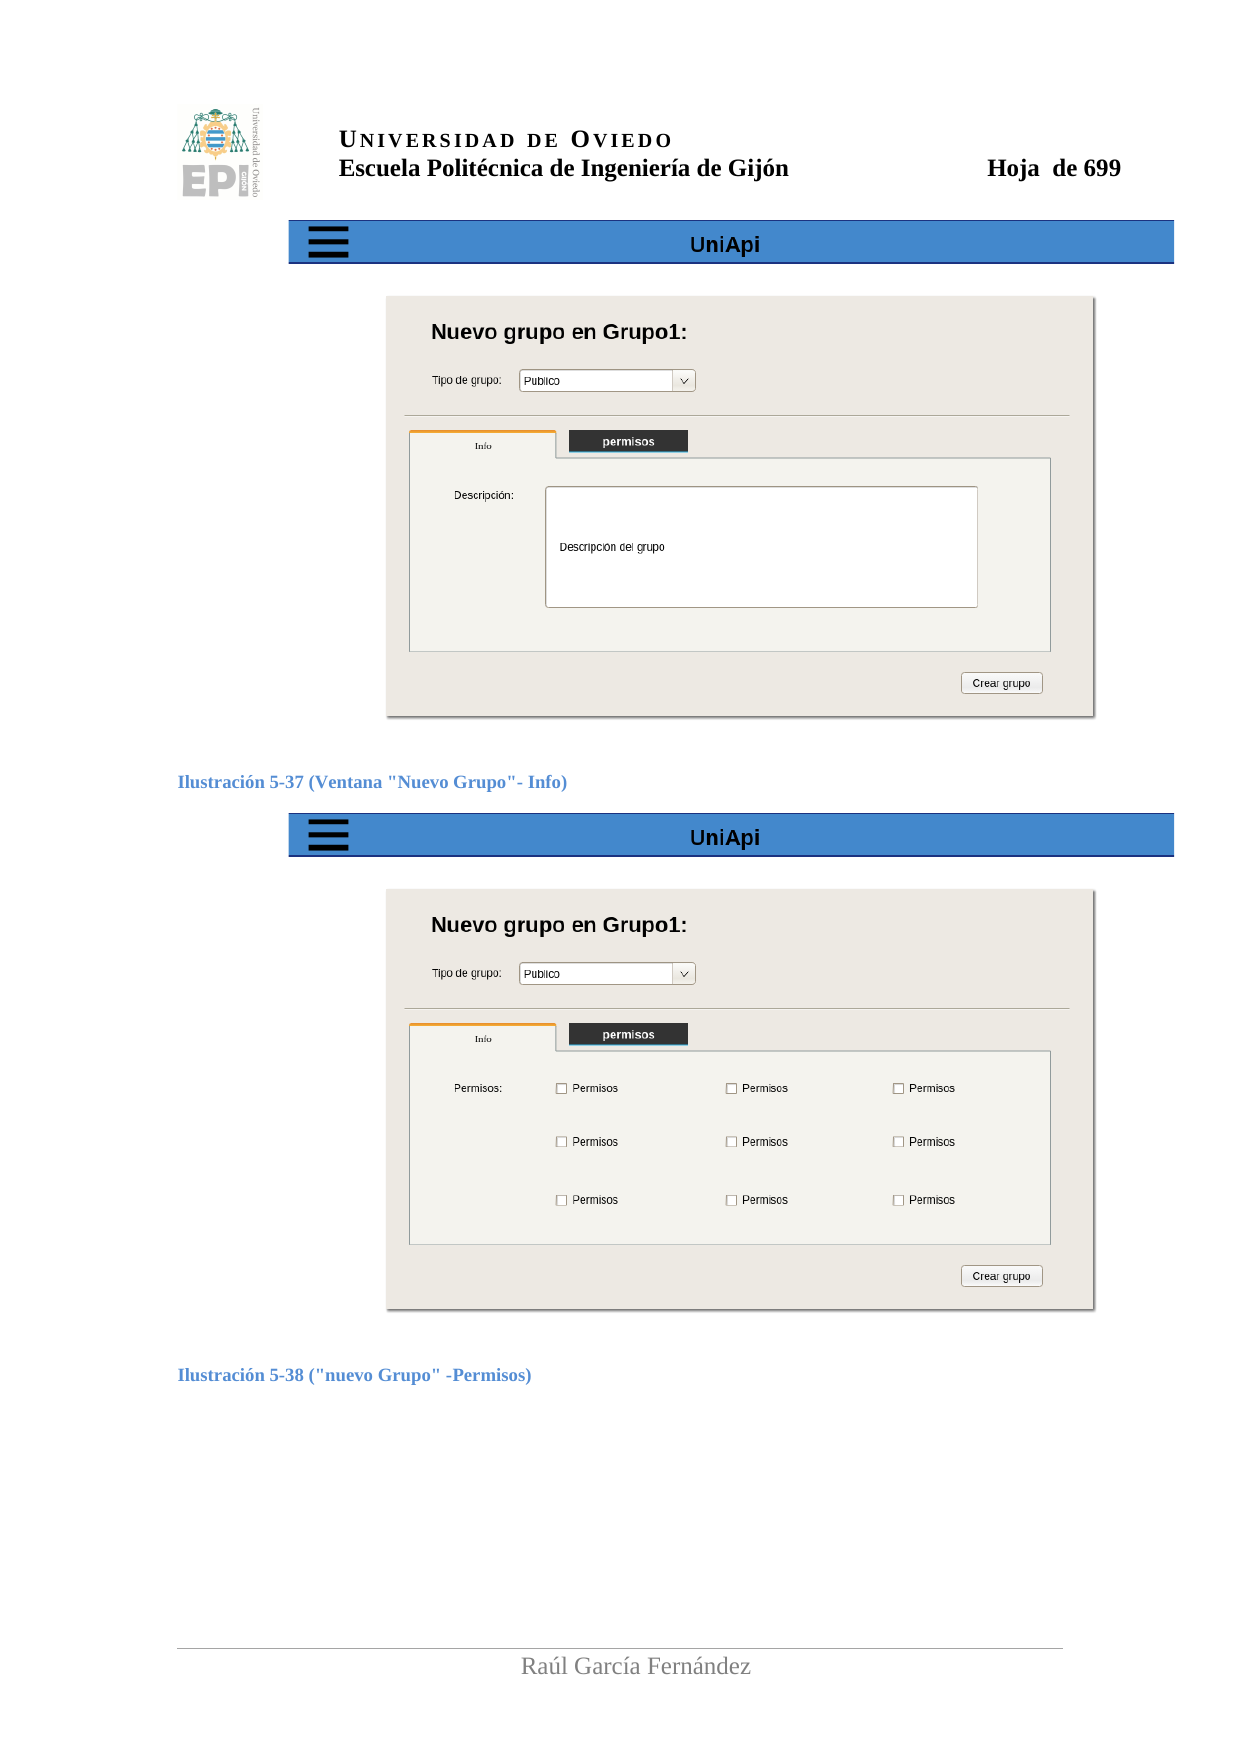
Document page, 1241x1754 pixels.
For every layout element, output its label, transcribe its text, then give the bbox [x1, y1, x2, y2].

picture [177, 104, 264, 200]
picture [288, 813, 1175, 1343]
picture [288, 220, 1175, 750]
